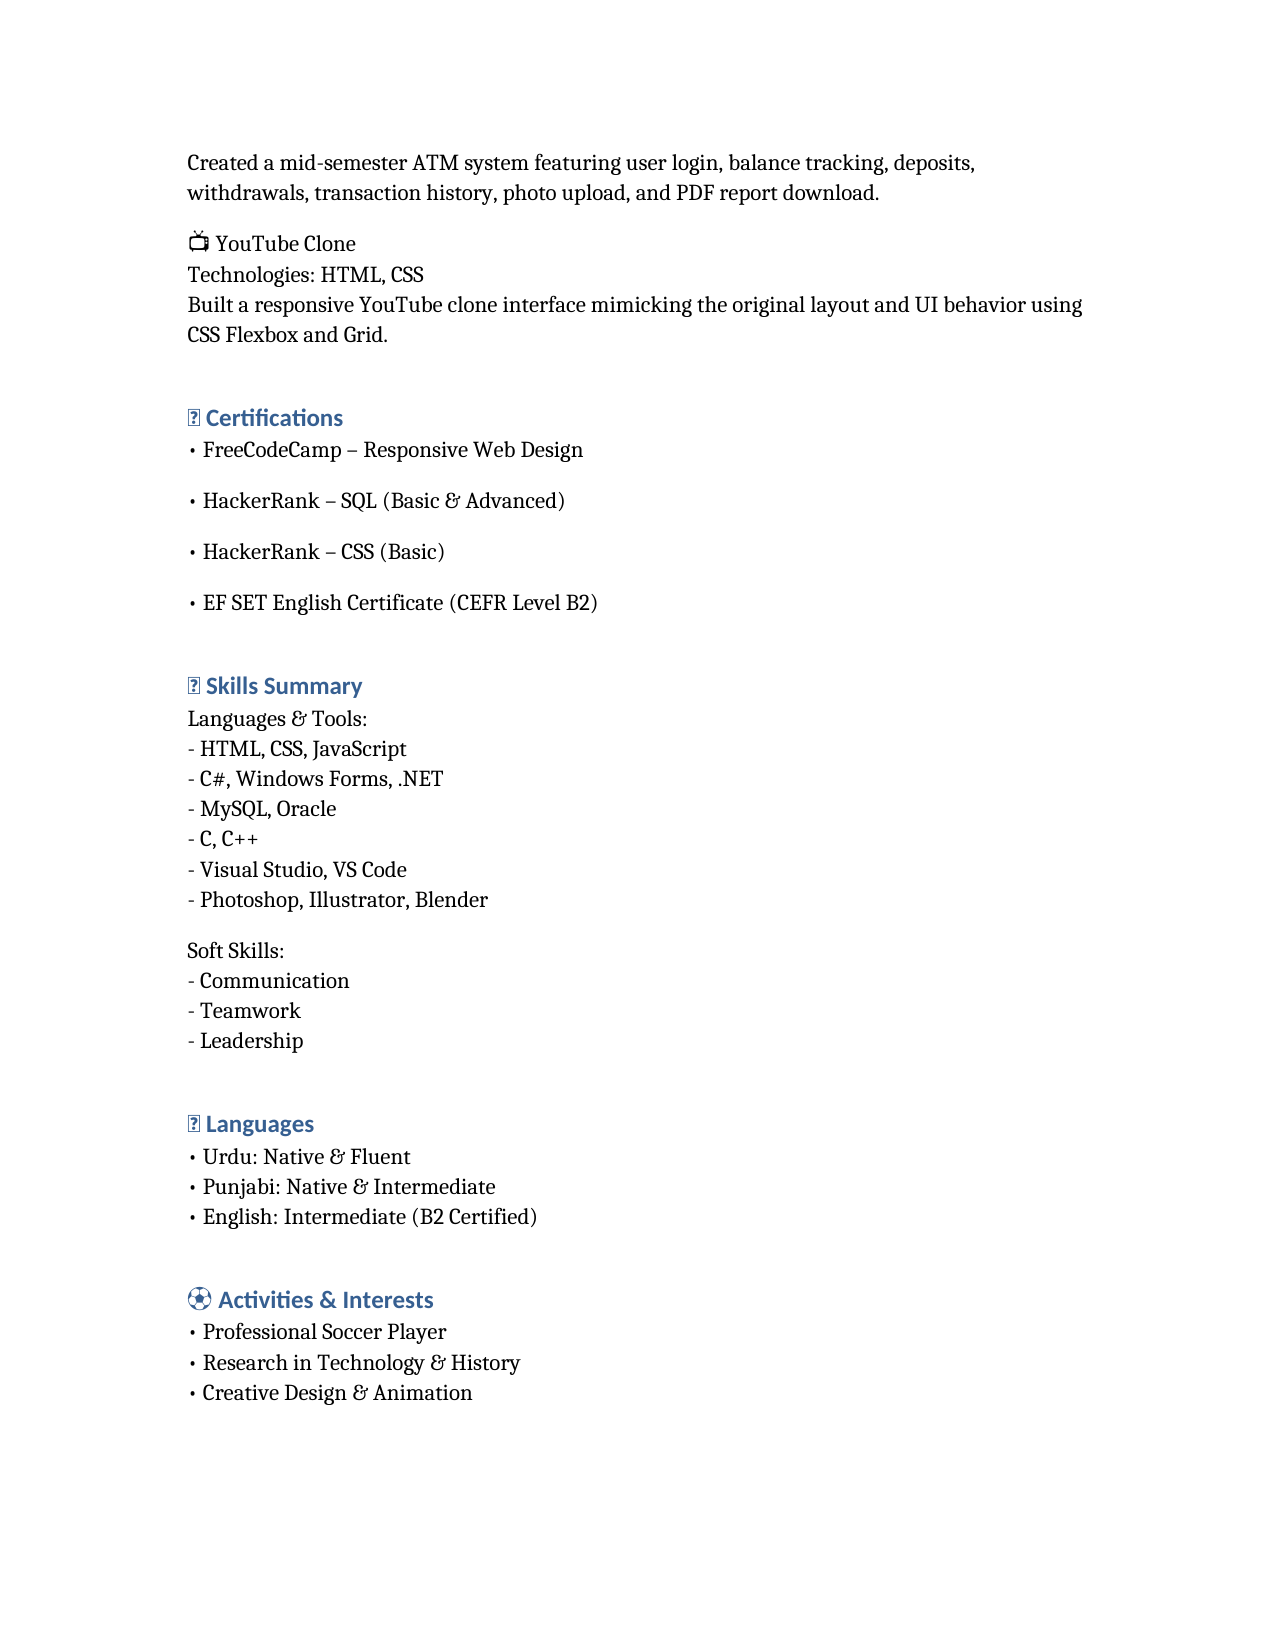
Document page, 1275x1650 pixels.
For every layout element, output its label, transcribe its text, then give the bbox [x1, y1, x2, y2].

subtitle 🧠 Skills Summary [187, 670, 1087, 701]
text Soft Skills: - Communication - Teamwork - Leadership [187, 938, 1087, 1055]
text Languages & Tools: - HTML, CSS, JavaScript - C#, Windows Forms, .NET - MySQL, Oracle - C, C++ - Visual Studio, VS Code - Photoshop, Illustrator, Blender [187, 705, 1087, 913]
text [187, 150, 1087, 207]
subtitle 📜 Certifications [187, 402, 1087, 433]
text 📺 YouTube Clone Technologies: HTML, CSS Built a responsive YouTube clone interface mimicking the original layout and UI behavior using CSS Flexbox and Grid. [187, 231, 1087, 348]
subtitle ⚽ Activities & Interests [187, 1284, 1087, 1315]
text • Urdu: Native & Fluent • Punjabi: Native & Intermediate • English: Intermediate (B2 Certified) [187, 1143, 1087, 1230]
text • FreeCodeCamp – Responsive Web Design [187, 437, 1087, 463]
text • HackerRank – CSS (Basic) [187, 539, 1087, 566]
text • Professional Soccer Player • Research in Technology & History • Creative Design & Animation [187, 1319, 1087, 1406]
text • HackerRank – SQL (Basic & Advanced) [187, 488, 1087, 514]
text • EF SET English Certificate (CEFR Level B2) [187, 590, 1087, 617]
subtitle 🌐 Languages [187, 1108, 1087, 1139]
